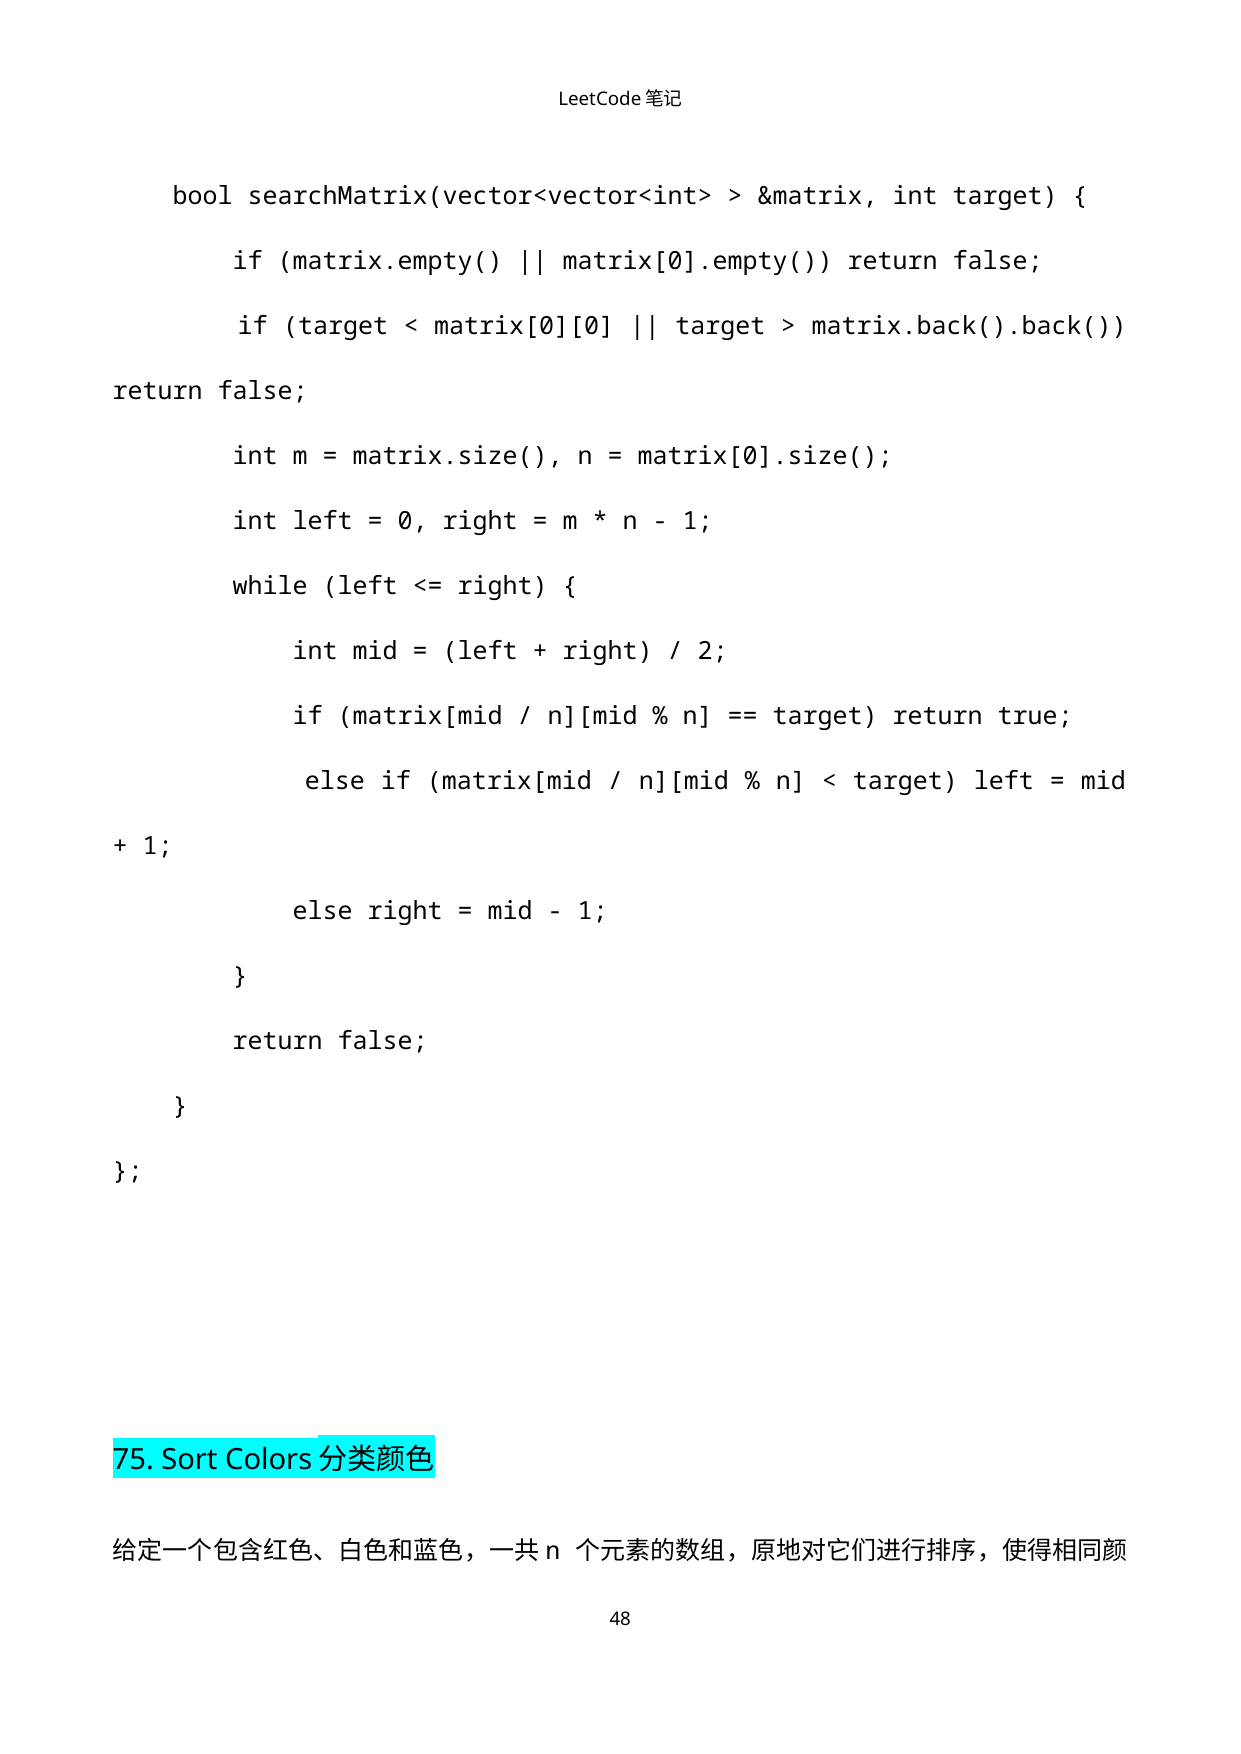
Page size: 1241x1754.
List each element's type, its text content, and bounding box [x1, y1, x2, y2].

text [112, 1516, 1128, 1581]
text if (matrix[mid / n][mid % n] == target) return true; [112, 682, 1128, 747]
text } [112, 1072, 1128, 1137]
text bool searchMatrix(vector<vector<int> > &matrix, int target) { [112, 162, 1128, 227]
text } [112, 942, 1128, 1007]
text int mid = (left + right) / 2; [112, 617, 1128, 682]
text while (left <= right) { [112, 552, 1128, 617]
text int m = matrix.size(), n = matrix[0].size(); [112, 422, 1128, 487]
text else if (matrix[mid / n][mid % n] < target) left = mid + 1; [112, 747, 1128, 877]
text if (target < matrix[0][0] || target > matrix.back().back()) return false; [112, 292, 1128, 422]
subtitle 75. Sort Colors分类颜色 [112, 1424, 1128, 1489]
text return false; [112, 1007, 1128, 1072]
text int left = 0, right = m * n - 1; [112, 487, 1128, 552]
text }; [112, 1137, 1128, 1202]
text if (matrix.empty() || matrix[0].empty()) return false; [112, 227, 1128, 292]
text else right = mid - 1; [112, 877, 1128, 942]
